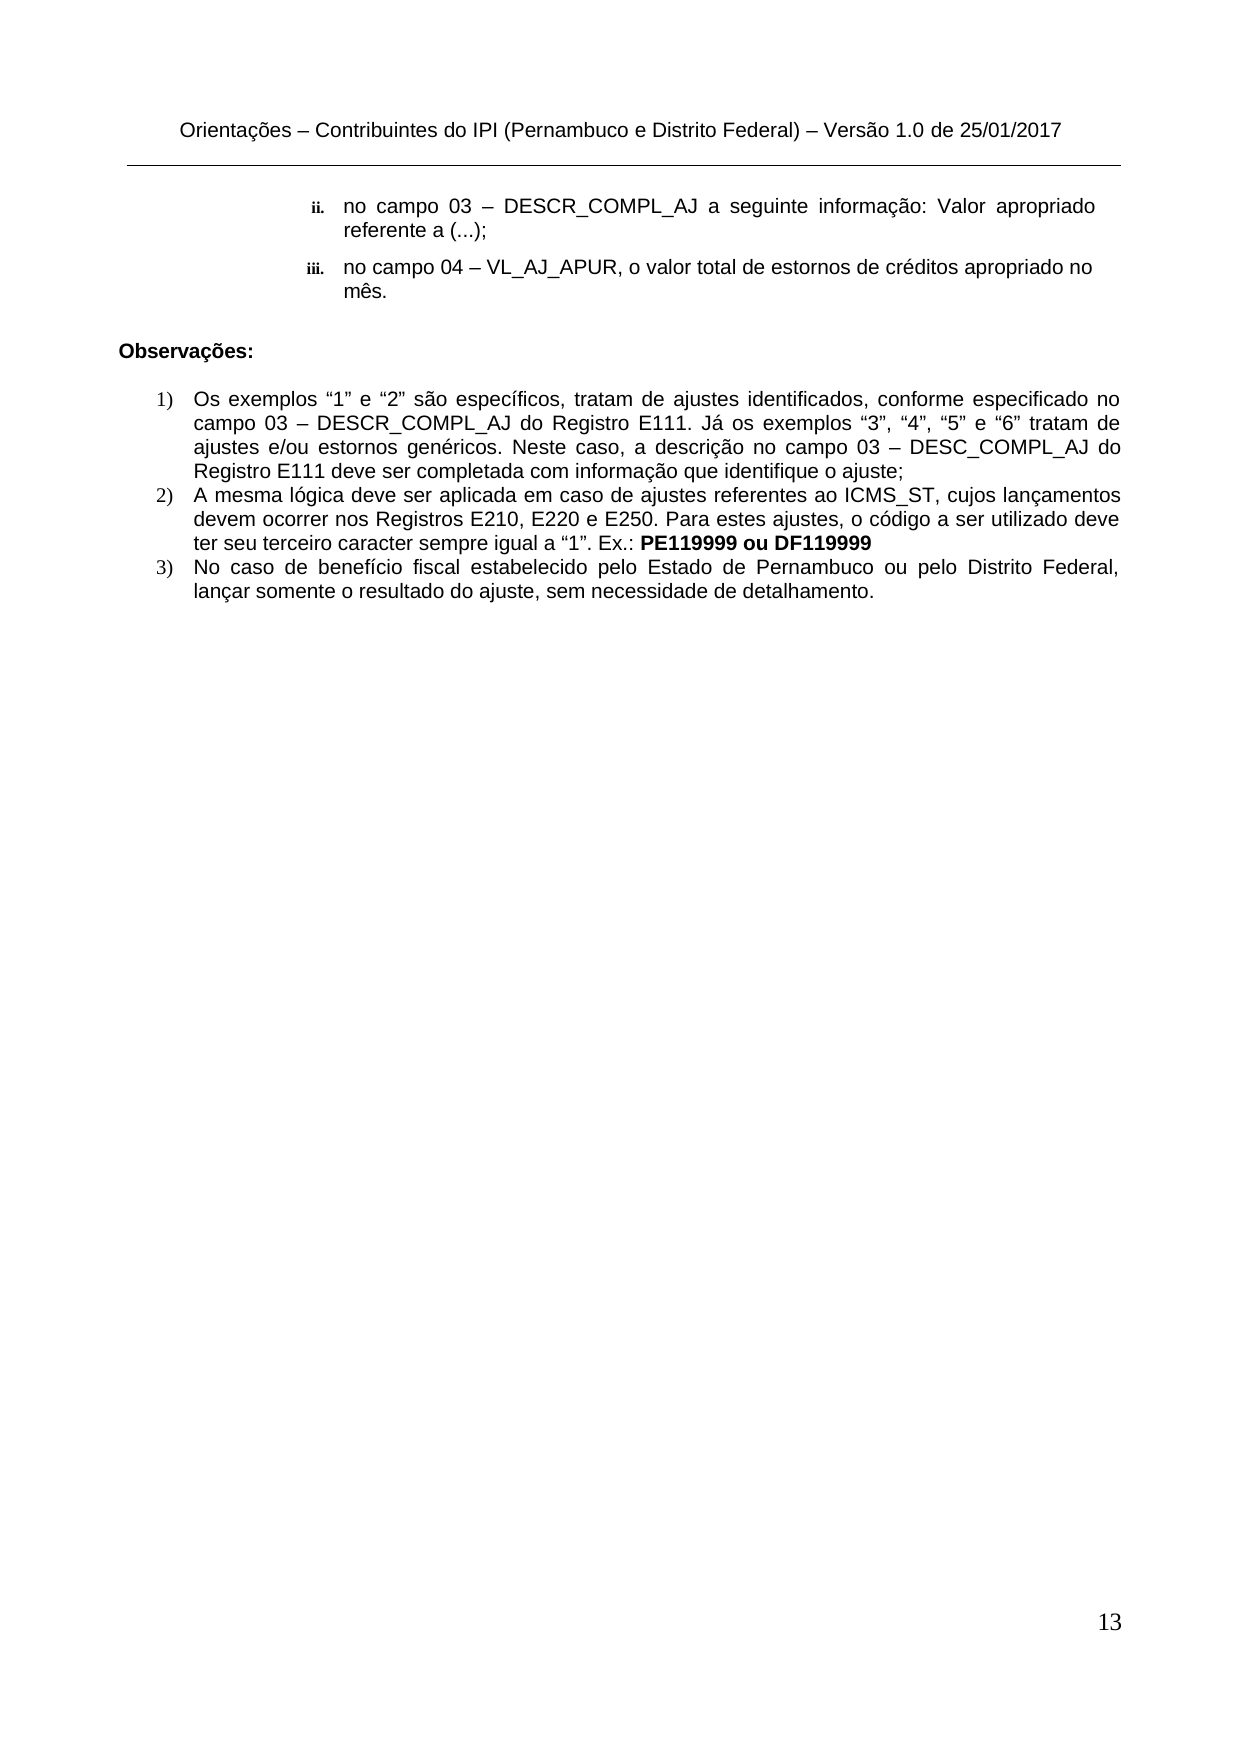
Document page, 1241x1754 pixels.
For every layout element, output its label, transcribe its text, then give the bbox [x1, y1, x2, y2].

list A mesma lógica deve ser aplicada em caso de ajustes referentes ao ICMS_ST, cujos lançamentos devem ocorrer nos Registros E210, E220 e E250. Para estes ajustes, o código a ser utilizado deve ter seu terceiro caracter sempre igual a “1”. Ex.: PE119999 ou DF119999 [156, 483, 1122, 555]
list No caso de benefício fiscal estabelecido pelo Estado de Pernambuco ou pelo Distrito Federal, lançar somente o resultado do ajuste, sem necessidade de detalhamento. [156, 555, 1121, 603]
list Os exemplos “1” e “2” são específicos, tratam de ajustes identificados, conforme especificado no campo 03 – DESCR_COMPL_AJ do Registro E111. Já os exemplos “3”, “4”, “5” e “6” tratam de ajustes e/ou estornos genéricos. Neste caso, a descrição no campo 03 – DESC_COMPL_AJ do Registro E111 deve ser completada com informação que identifique o ajuste; [156, 387, 1122, 483]
subtitle Observações: [118, 339, 1190, 363]
list no campo 03 – DESCR_COMPL_AJ a seguinte informação: Valor apropriado referente a (...); [311, 194, 1122, 242]
list no campo 04 – VL_AJ_APUR, o valor total de estornos de créditos apropriado no mês. [306, 254, 1122, 302]
